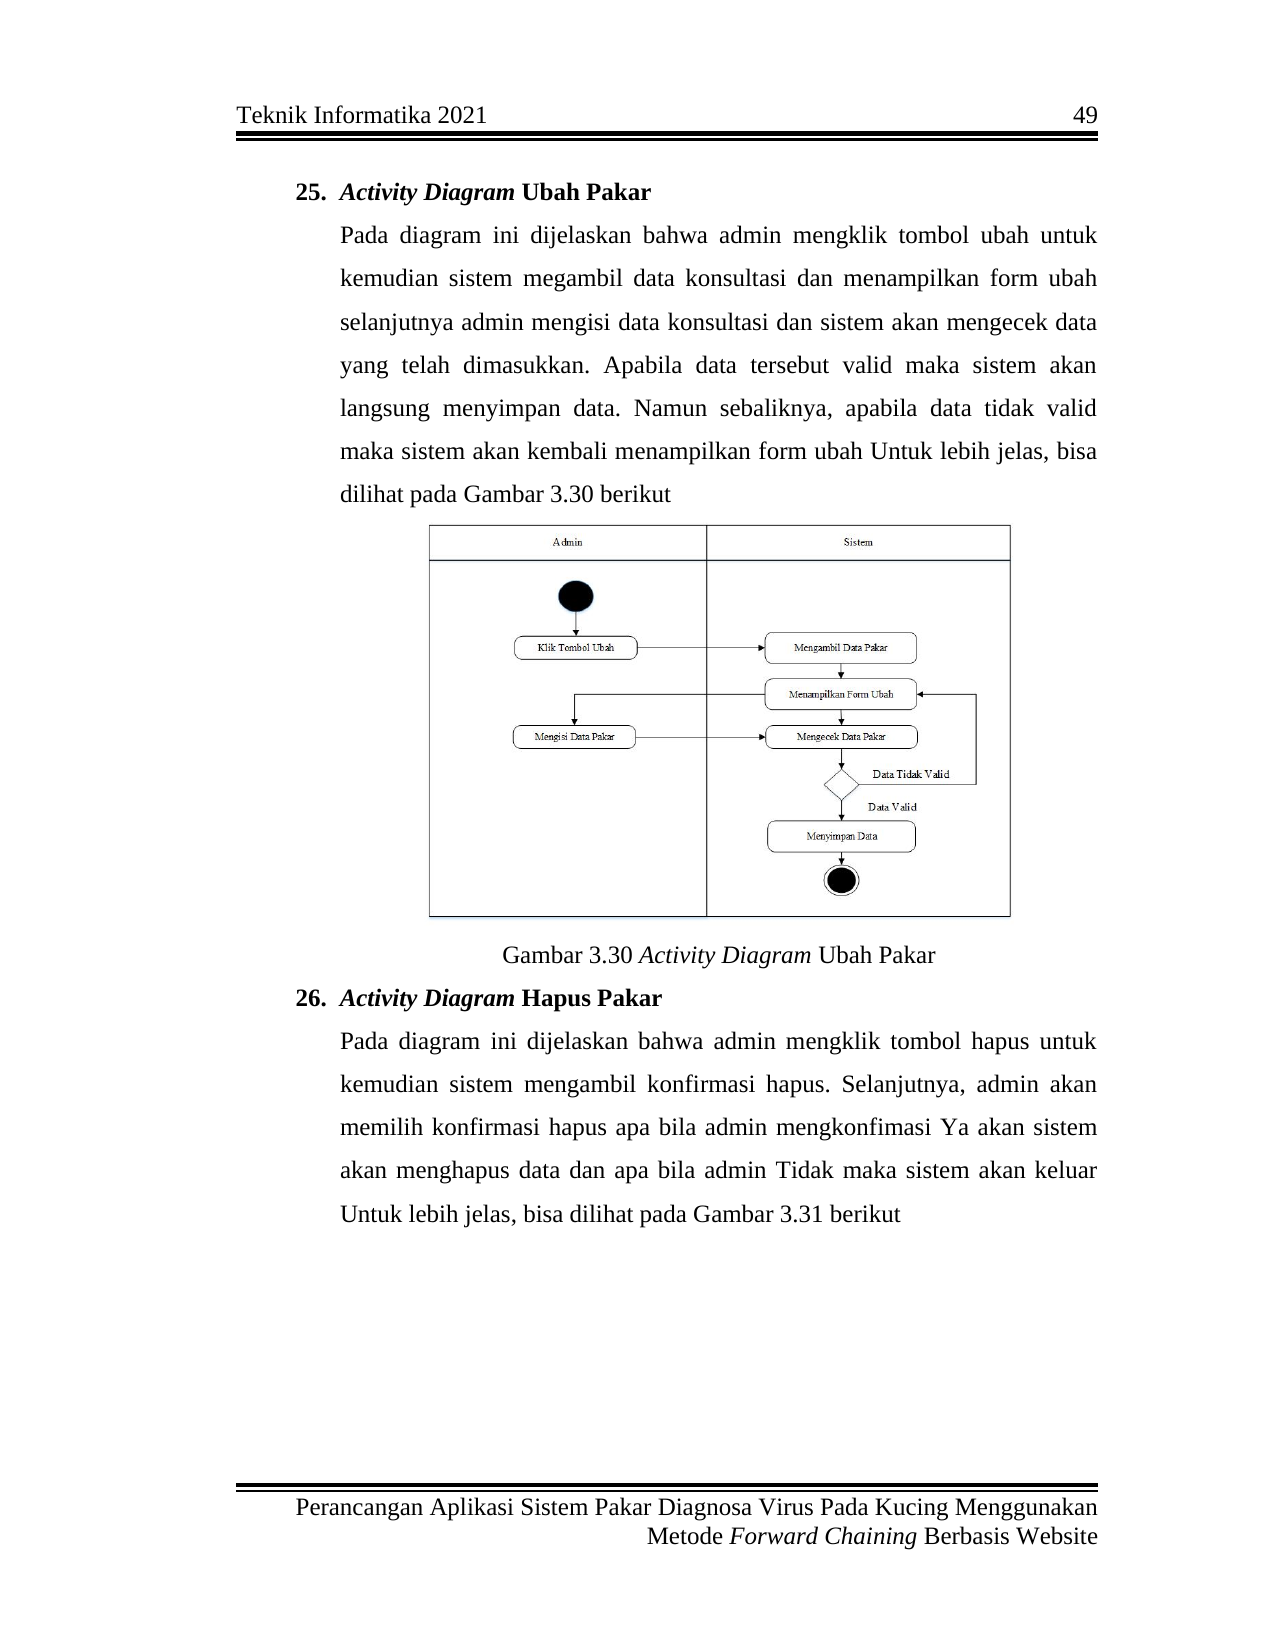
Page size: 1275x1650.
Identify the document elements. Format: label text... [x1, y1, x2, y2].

list Pada diagram ini dijelaskan bahwa admin mengklik tombol hapus untuk kemudian sistem mengambil konfirmasi hapus. Selanjutnya, admin akan memilih konfirmasi hapus apa bila admin mengkonfimasi Ya akan sistem akan menghapus data dan apa bila admin Tidak maka sistem akan keluar Untuk lebih jelas, bisa dilihat pada Gambar 3.31 berikut [340, 1026, 1098, 1227]
list Activity Diagram Hapus Pakar [295, 983, 1098, 1012]
picture [423, 522, 1014, 926]
list Pada diagram ini dijelaskan bahwa admin mengklik tombol ubah untuk kemudian sistem megambil data konsultasi dan menampilkan form ubah selanjutnya admin mengisi data konsultasi dan sistem akan mengecek data yang telah dimasukkan. Apabila data tersebut valid maka sistem akan langsung menyimpan data. Namun sebaliknya, apabila data tidak valid maka sistem akan kembali menampilkan form ubah Untuk lebih jelas, bisa dilihat pada Gambar 3.30 berikut [340, 220, 1098, 508]
list Activity Diagram Ubah Pakar [295, 177, 1098, 206]
list Gambar 3.30 Activity Diagram Ubah Pakar [339, 940, 1098, 969]
